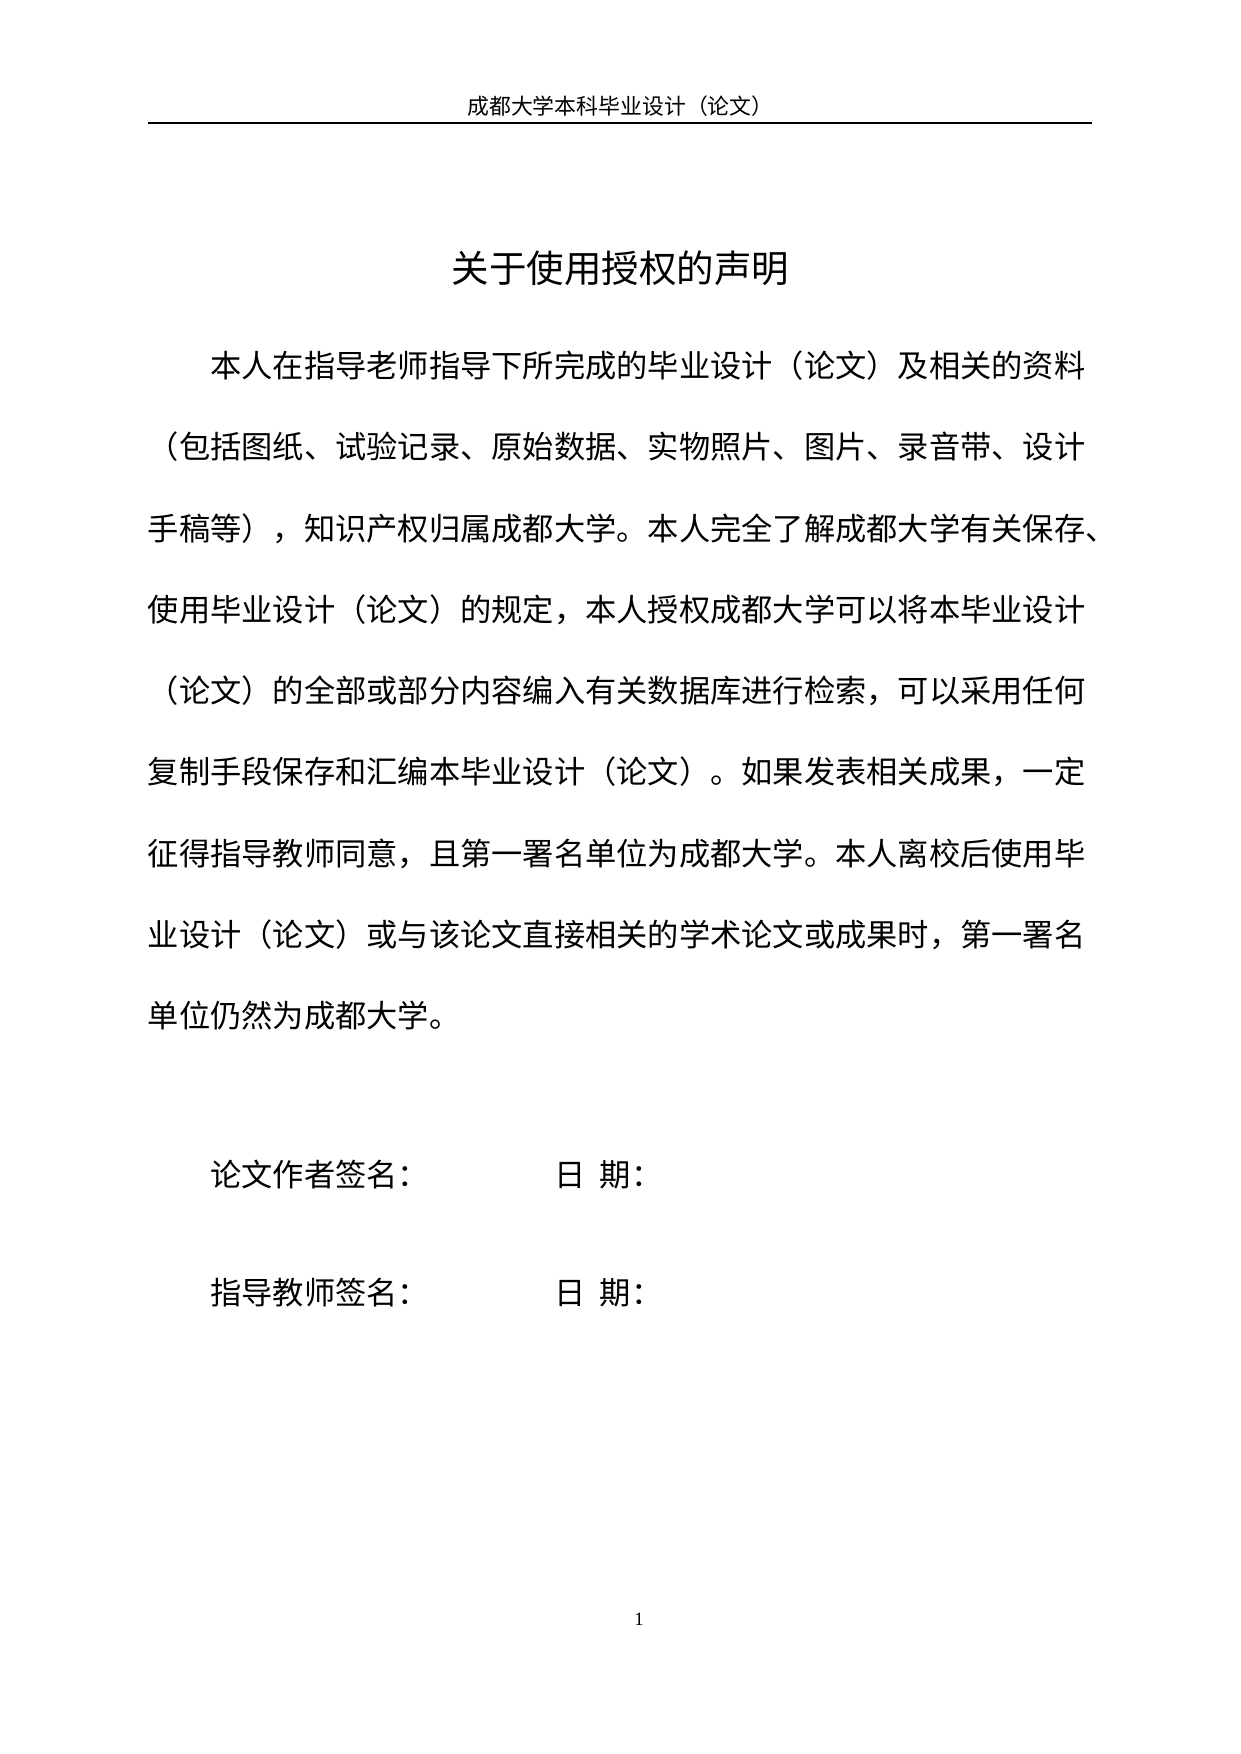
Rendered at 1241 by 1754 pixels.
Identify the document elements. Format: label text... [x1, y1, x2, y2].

text 关于使用授权的声明 [148, 239, 1092, 293]
text 论文作者签名： 日 期： [148, 1141, 1092, 1206]
text 指导教师签名： 日 期： [148, 1258, 1092, 1323]
text 本人在指导老师指导下所完成的毕业设计（论文）及相关的资料（包括图纸、试验记录、原始数据、实物照片、图片、录音带、设计手稿等），知识产权归属成都大学。本人完全了解成都大学有关保存、使用毕业设计（论文）的规定，本人授权成都大学可以将本毕业设计（论文）的全部或部分内容编入有关数据库进行检索，可以采用任何复制手段保存和汇编本毕业设计（论文）。如果发表相关成果，一定征得指导教师同意，且第一署名单位为成都大学。本人离校后使用毕业设计（论文）或与该论文直接相关的学术论文或成果时，第一署名单位仍然为成都大学。 [148, 332, 1092, 1047]
